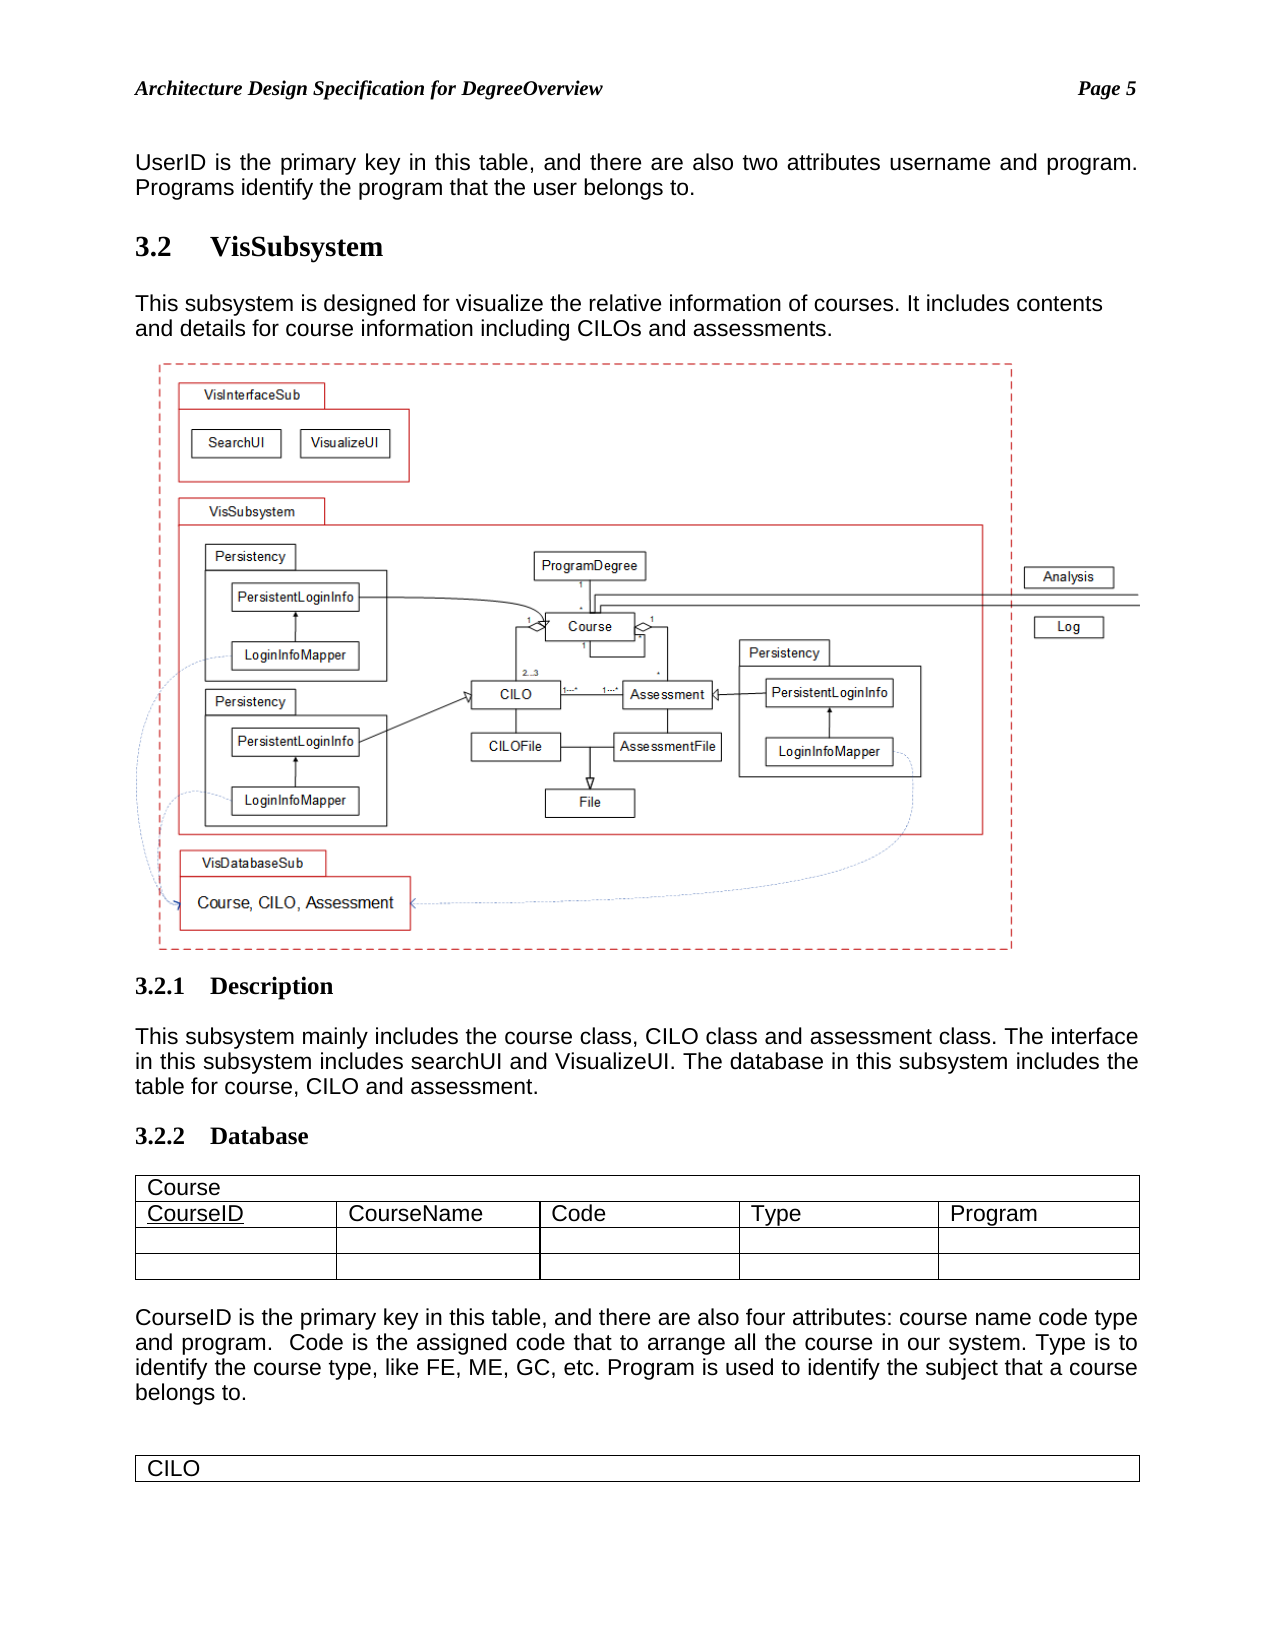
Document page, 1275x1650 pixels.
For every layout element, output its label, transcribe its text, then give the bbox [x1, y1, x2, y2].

text This subsystem is designed for visualize the relative information of courses. It includes contents and details for course information including CILOs and assessments. [135, 292, 1140, 342]
table_cell Code [541, 1202, 739, 1227]
table_cell [740, 1228, 938, 1253]
table_cell [939, 1228, 1139, 1253]
table_cell [337, 1254, 539, 1279]
table_header CILO [136, 1456, 1139, 1481]
table_cell CourseID [136, 1202, 336, 1227]
table_cell [939, 1254, 1139, 1279]
table_cell [337, 1228, 539, 1253]
table_cell [740, 1254, 938, 1279]
text CourseID is the primary key in this table, and there are also four attributes: course name code type and program. Code is the assigned code that to arrange all the course in our system. Type is to identify the course type, like FE, ME, GC, etc. Program is used to identify the subject that a course belongs to. [135, 1305, 1140, 1405]
table_cell [541, 1254, 739, 1279]
subtitle VisSubsystem [135, 229, 1140, 263]
text UserID is the primary key in this table, and there are also two attributes username and program. Programs identify the program that the user belongs to. [135, 150, 1140, 200]
table_cell [541, 1228, 739, 1253]
table_cell [136, 1228, 336, 1253]
table_cell CourseName [337, 1202, 539, 1227]
picture [136, 363, 1140, 950]
table_header Course [136, 1176, 1139, 1201]
table_cell [136, 1254, 336, 1279]
table_cell Program [939, 1202, 1139, 1227]
text This subsystem mainly includes the course class, CILO class and assessment class. The interface in this subsystem includes searchUI and VisualizeUI. The database in this subsystem includes the table for course, CILO and assessment. [135, 1025, 1140, 1100]
subtitle Database [135, 1125, 1140, 1150]
table_cell Type [740, 1202, 938, 1227]
